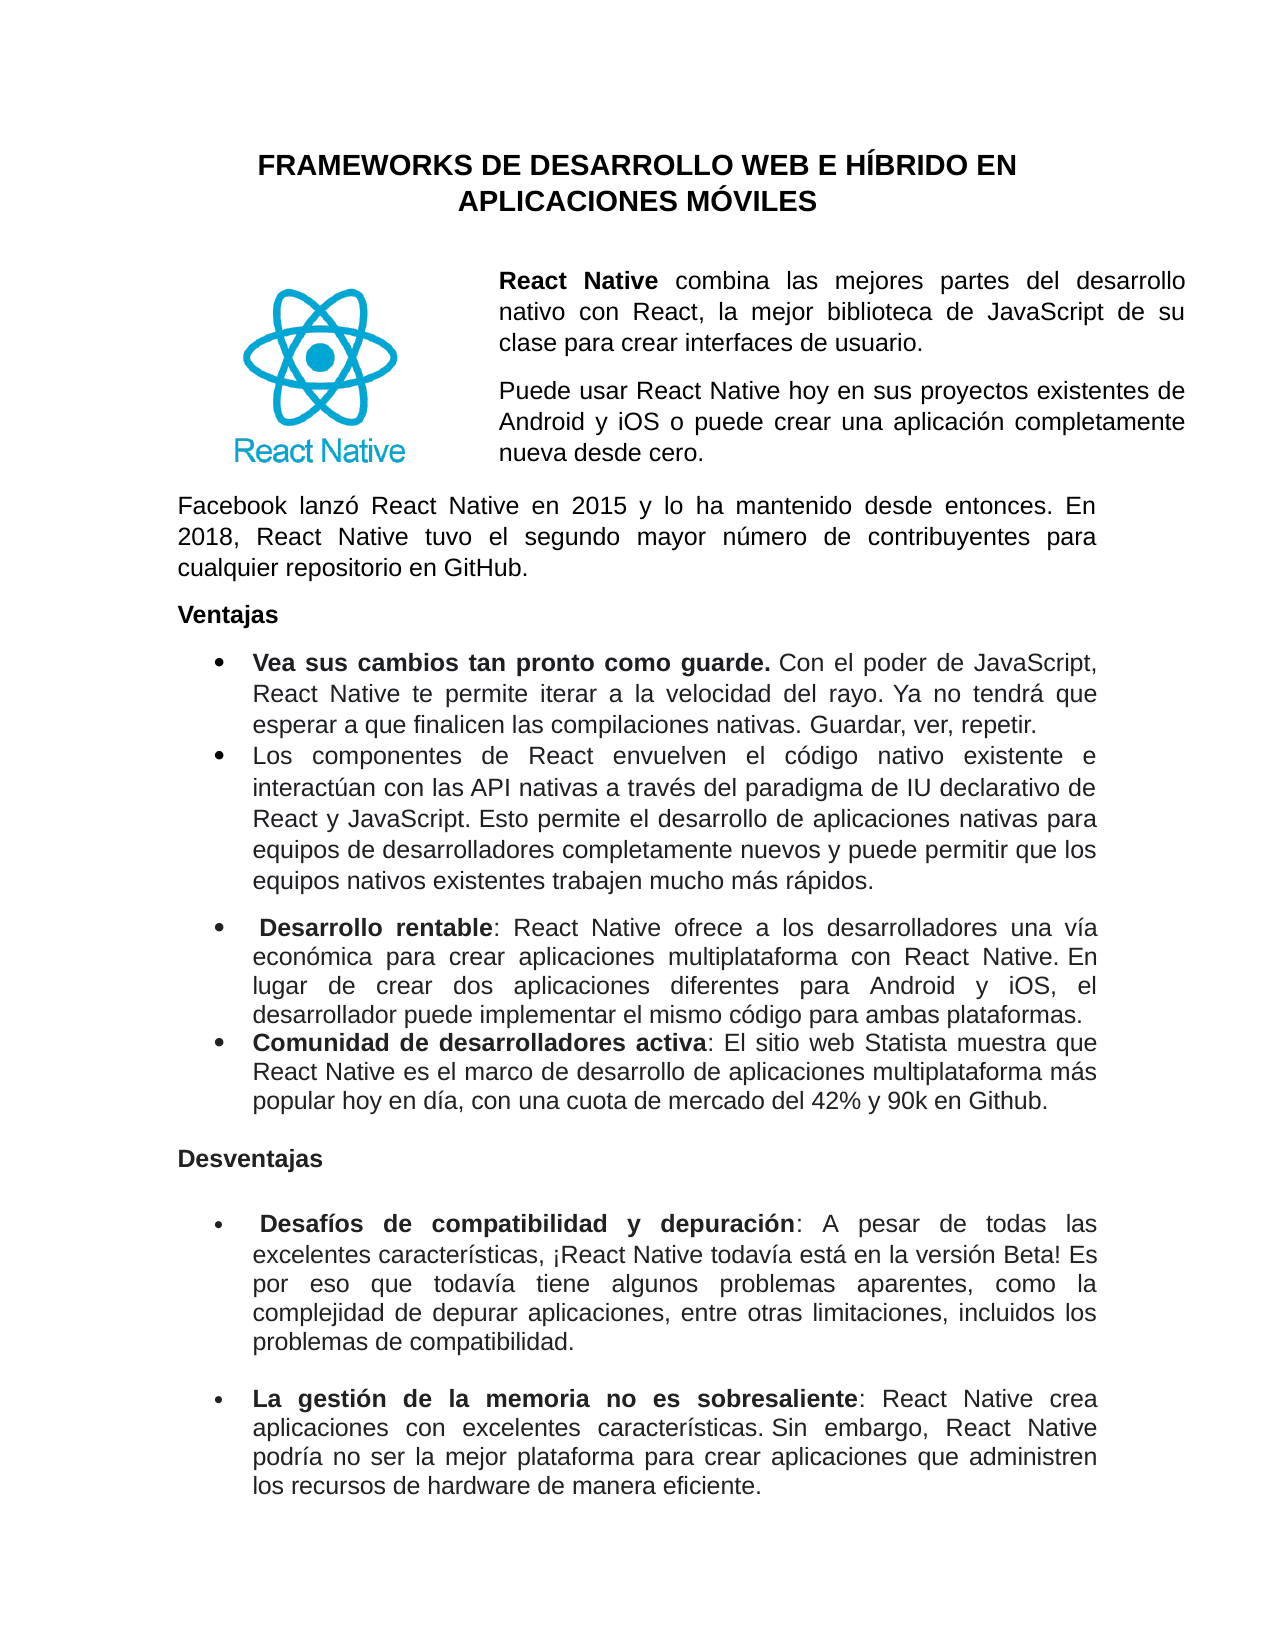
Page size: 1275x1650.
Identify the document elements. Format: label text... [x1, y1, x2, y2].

list La gestión de la memoria no es sobresaliente: React Native crea aplicaciones con excelentes características. Sin embargo, React Native podría no ser la mejor plataforma para crear aplicaciones que administren los recursos de hardware de manera eficiente. [215, 1384, 1098, 1499]
text Facebook lanzó React Native en 2015 y lo ha mantenido desde entonces. En 2018, React Native tuvo el segundo mayor número de contribuyentes para cualquier repositorio en GitHub. [177, 491, 1098, 581]
text Desventajas [177, 1144, 1098, 1173]
list Comunidad de desarrolladores activa: El sitio web Statista muestra que React Native es el marco de desarrollo de aplicaciones multiplataforma más popular hoy en día, con una cuota de mercado del 42% y 90k en Github. [215, 1028, 1098, 1115]
list Desarrollo rentable: React Native ofrece a los desarrolladores una vía económica para crear aplicaciones multiplataforma con React Native. En lugar de crear dos aplicaciones diferentes para Android y iOS, el desarrollador puede implementar el mismo código para ambas plataformas. [215, 913, 1098, 1028]
text FRAMEWORKS DE DESARROLLO WEB E HÍBRIDO EN APLICACIONES MÓVILES [177, 148, 1098, 217]
list Desafíos de compatibilidad y depuración: A pesar de todas las excelentes características, ¡React Native todavía está en la versión Beta! Es por eso que todavía tiene algunos problemas aparentes, como la complejidad de depurar aplicaciones, entre otras limitaciones, incluidos los problemas de compatibilidad. [215, 1202, 1098, 1355]
text Ventajas [177, 600, 1098, 629]
picture [177, 284, 463, 472]
list Los componentes de React envuelven el código nativo existente e interactúan con las API nativas a través del paradigma de IU declarativo de React y JavaScript. Esto permite el desarrollo de aplicaciones nativas para equipos de desarrolladores completamente nuevos y puede permitir que los equipos nativos existentes trabajen mucho más rápidos. [215, 741, 1098, 894]
list Vea sus cambios tan pronto como guarde. Con el poder de JavaScript, React Native te permite iterar a la velocidad del rayo. Ya no tendrá que esperar a que finalicen las compilaciones nativas. Guardar, ver, repetir. [215, 648, 1098, 739]
